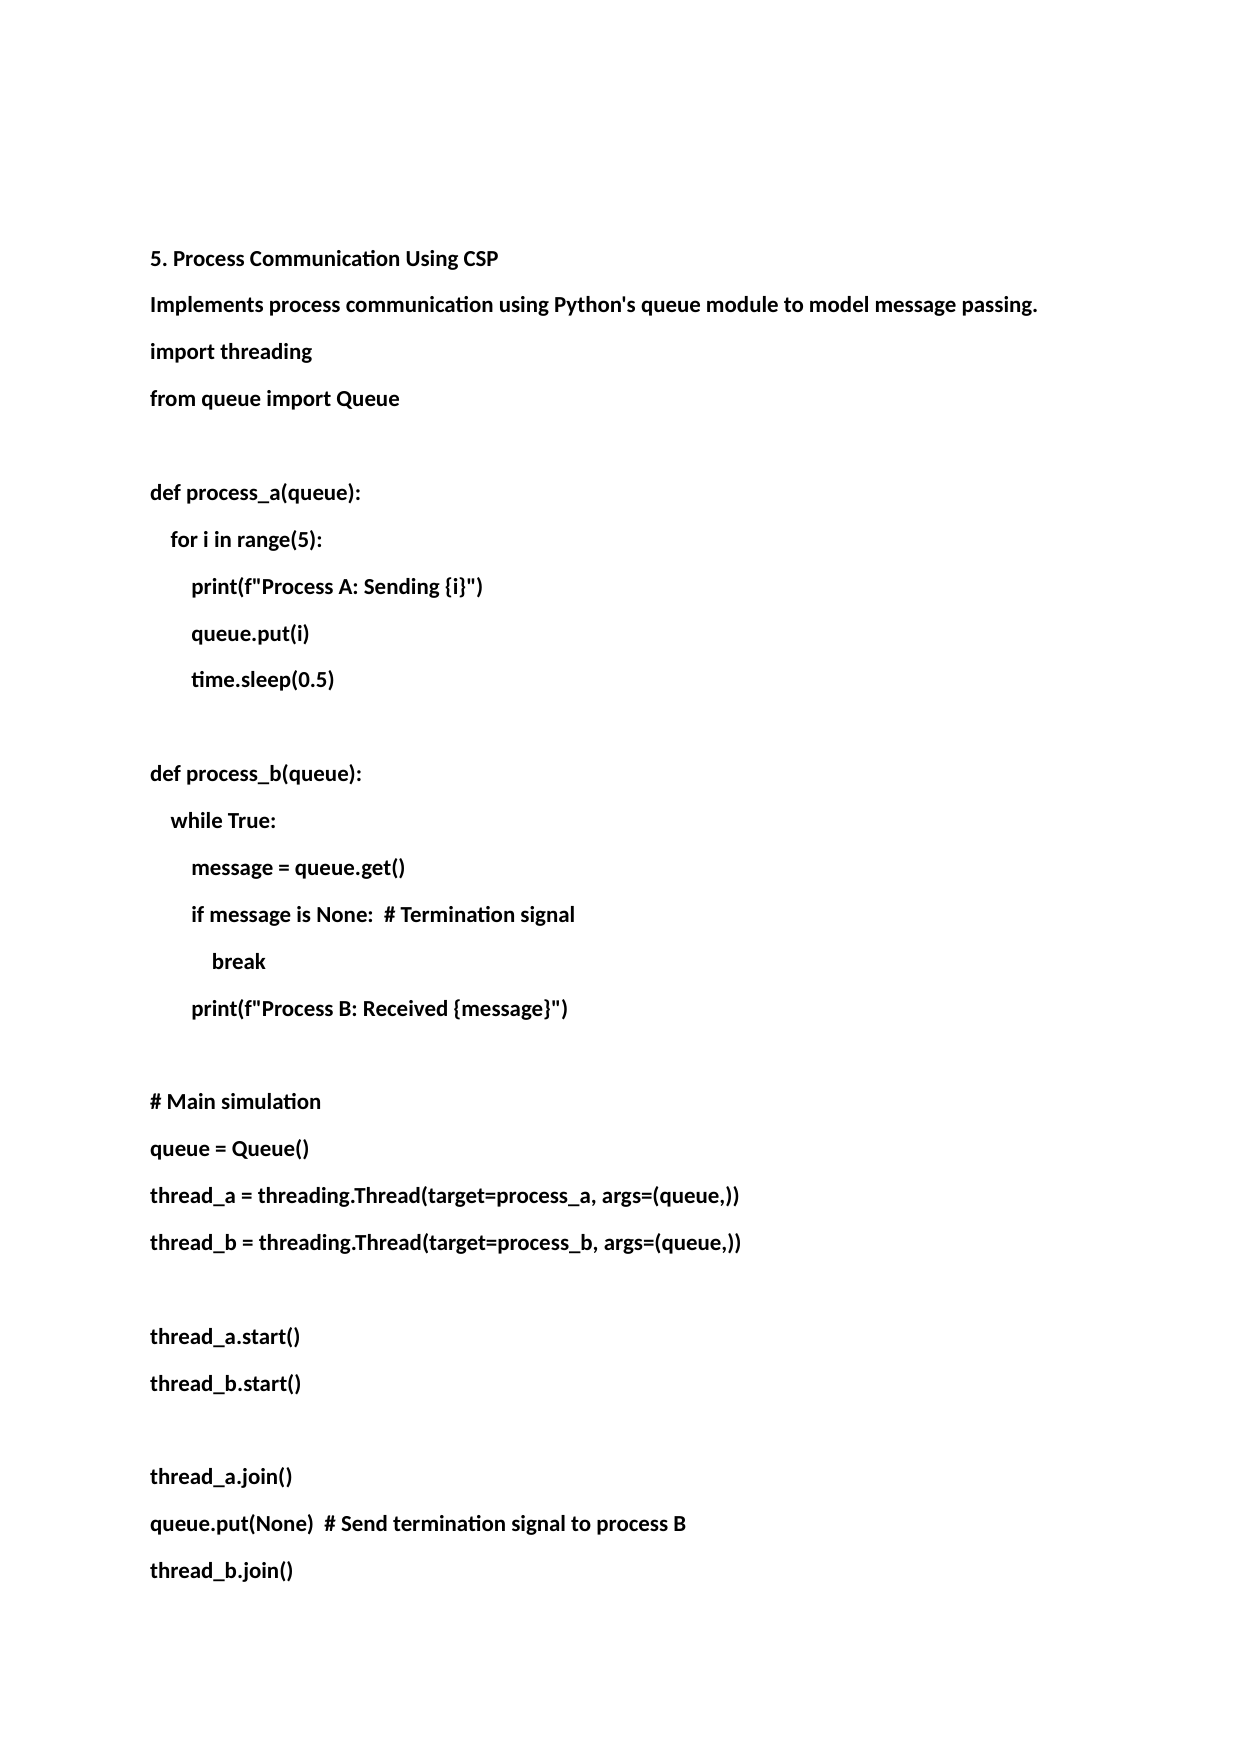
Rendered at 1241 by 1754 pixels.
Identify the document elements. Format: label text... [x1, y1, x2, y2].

text queue.put(i) [150, 619, 1090, 647]
text while True: [150, 806, 1090, 834]
text 5. Process Communication Using CSP [150, 244, 1090, 272]
text if message is None: # Termination signal [150, 900, 1090, 928]
text thread_a.join() [150, 1462, 1090, 1491]
text for i in range(5): [150, 525, 1090, 553]
text thread_b.start() [150, 1369, 1090, 1397]
text thread_b.join() [150, 1556, 1090, 1584]
text thread_a.start() [150, 1322, 1090, 1350]
text Implements process communication using Python's queue module to model message passing. [150, 291, 1090, 319]
text def process_a(queue): [150, 478, 1090, 506]
text message = queue.get() [150, 853, 1090, 881]
text from queue import Queue [150, 384, 1090, 412]
text time.sleep(0.5) [150, 666, 1090, 694]
text queue.put(None) # Send termination signal to process B [150, 1509, 1090, 1537]
text # Main simulation [150, 1087, 1090, 1116]
text print(f"Process A: Sending {i}") [150, 572, 1090, 600]
text import threading [150, 337, 1090, 366]
text print(f"Process B: Received {message}") [150, 994, 1090, 1022]
text break [150, 947, 1090, 975]
text def process_b(queue): [150, 759, 1090, 787]
text thread_a = threading.Thread(target=process_a, args=(queue,)) [150, 1181, 1090, 1209]
text queue = Queue() [150, 1134, 1090, 1162]
text thread_b = threading.Thread(target=process_b, args=(queue,)) [150, 1228, 1090, 1256]
